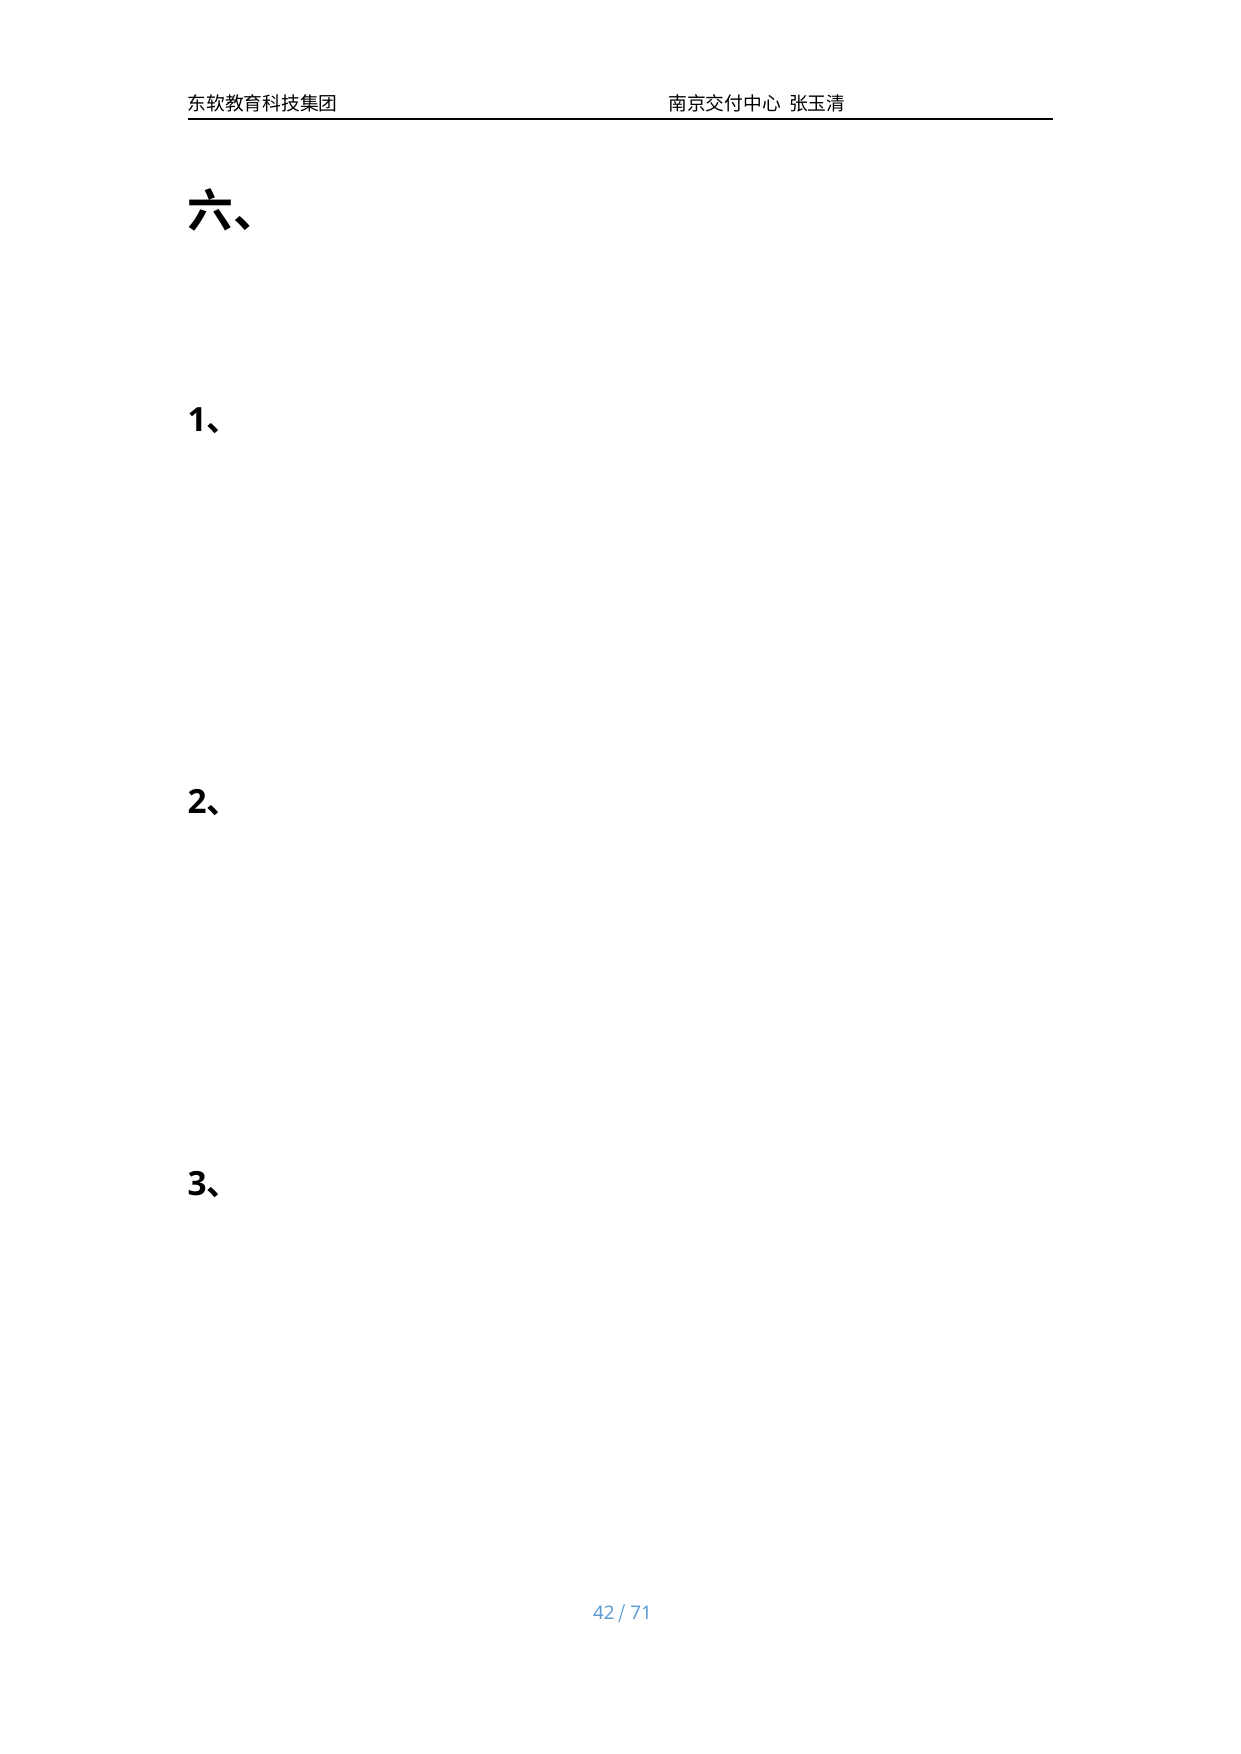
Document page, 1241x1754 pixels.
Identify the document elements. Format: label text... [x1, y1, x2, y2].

subtitle 1、 [187, 384, 1053, 449]
subtitle 3、 [187, 1148, 1053, 1213]
subtitle 2、 [187, 766, 1053, 831]
subtitle 六、 [187, 159, 1053, 256]
